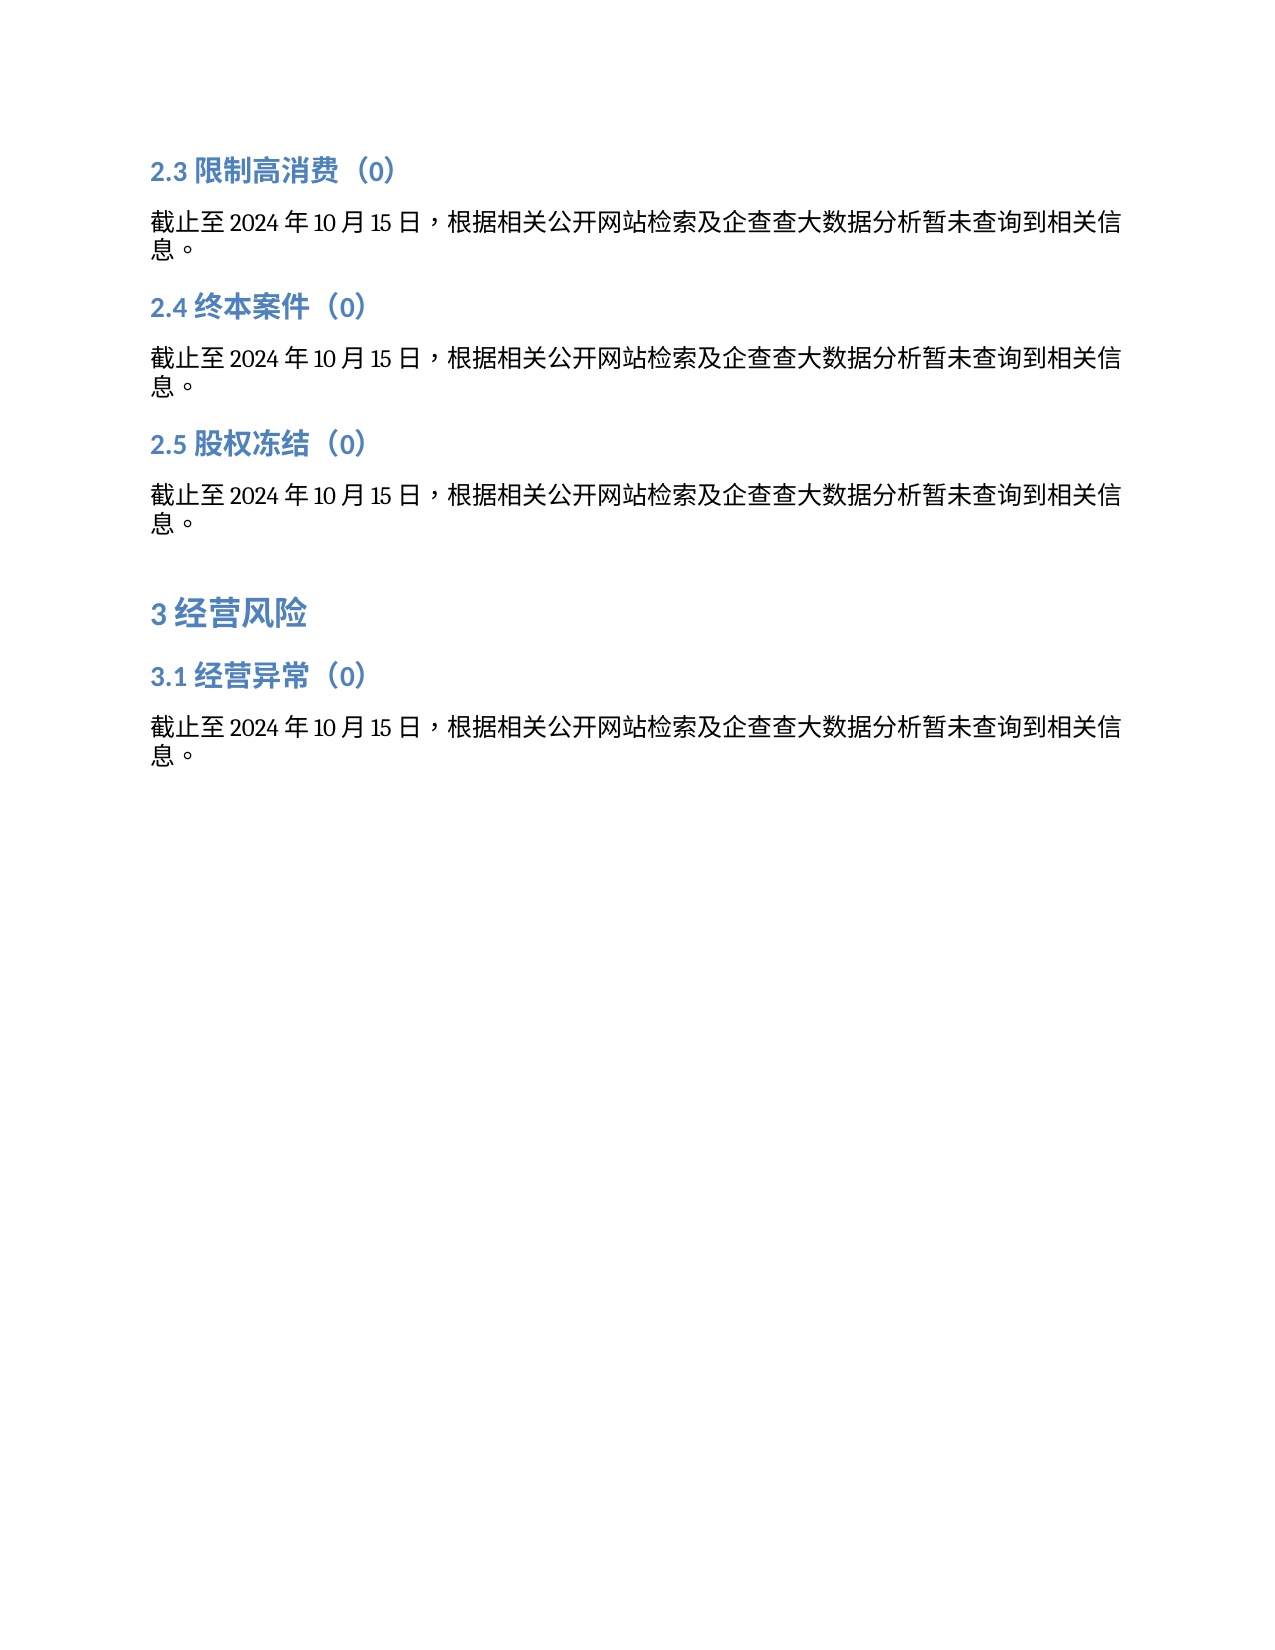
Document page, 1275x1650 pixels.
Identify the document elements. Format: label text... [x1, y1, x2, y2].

subtitle 2.3 限制高消费（0） [150, 150, 1125, 190]
subtitle 3.1 经营异常（0） [150, 656, 1125, 695]
subtitle 2.5 股权冻结（0） [150, 423, 1125, 463]
subtitle 2.4 终本案件（0） [150, 287, 1125, 326]
text 截止至2024年10月15日，根据相关公开网站检索及企查查大数据分析暂未查询到相关信息。 [150, 482, 1125, 539]
subtitle 3 经营风险 [150, 589, 1125, 635]
text 截止至2024年10月15日，根据相关公开网站检索及企查查大数据分析暂未查询到相关信息。 [150, 345, 1125, 403]
text 截止至2024年10月15日，根据相关公开网站检索及企查查大数据分析暂未查询到相关信息。 [150, 714, 1125, 800]
text 截止至2024年10月15日，根据相关公开网站检索及企查查大数据分析暂未查询到相关信息。 [150, 208, 1125, 266]
